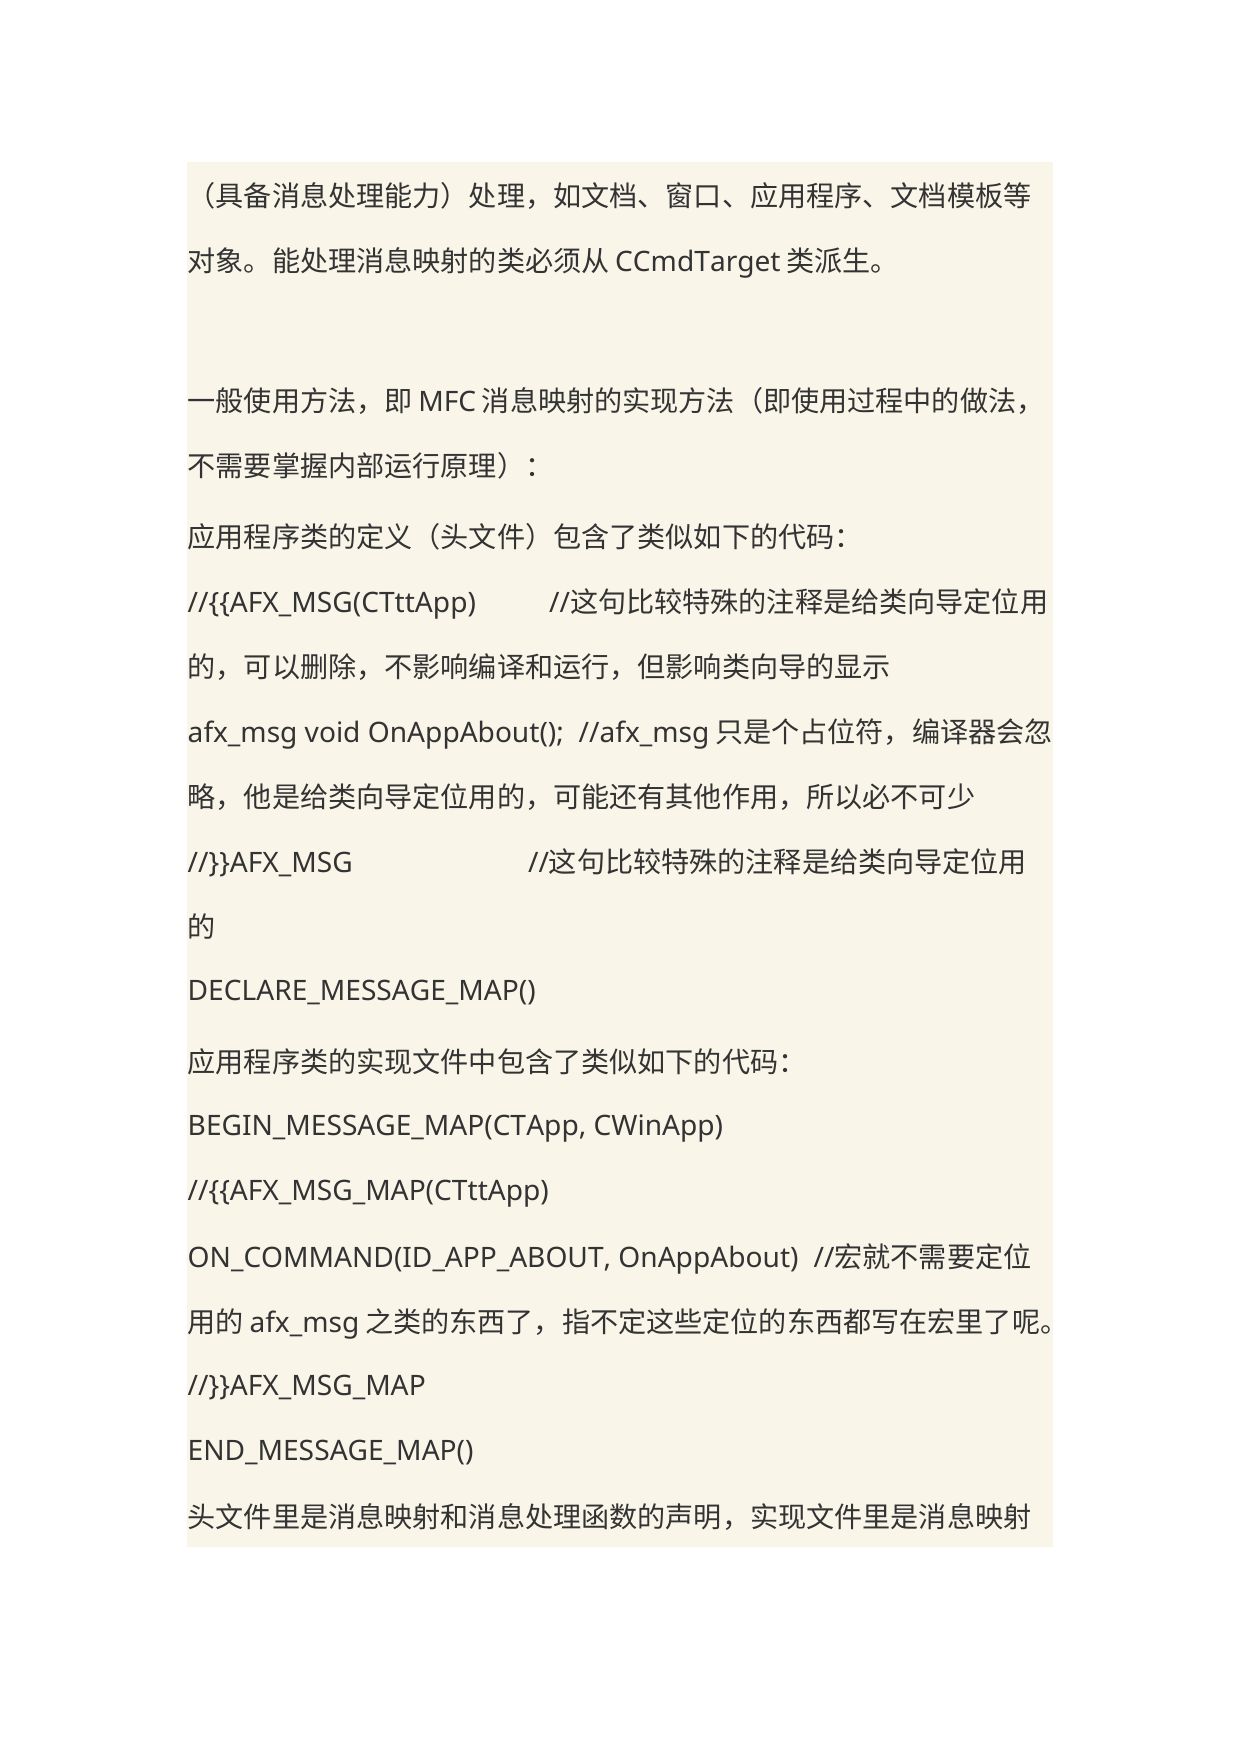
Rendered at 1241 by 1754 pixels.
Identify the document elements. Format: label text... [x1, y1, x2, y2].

text 应用程序类的定义（头文件）包含了类似如下的代码： //{{AFX_MSG(CTttApp) //这句比较特殊的注释是给类向导定位用的，可以删除，不影响编译和运行，但影响类向导的显示 afx_msg void OnAppAbout(); //afx_msg只是个占位符，编译器会忽略，他是给类向导定位用的，可能还有其他作用，所以必不可少 //}}AFX_MSG //这句比较特殊的注释是给类向导定位用的 DECLARE_MESSAGE_MAP() [187, 502, 1053, 1022]
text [187, 1027, 1053, 1547]
text 一般使用方法，即MFC消息映射的实现方法（即使用过程中的做法，不需要掌握内部运行原理）： [187, 367, 1053, 497]
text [187, 162, 1053, 292]
